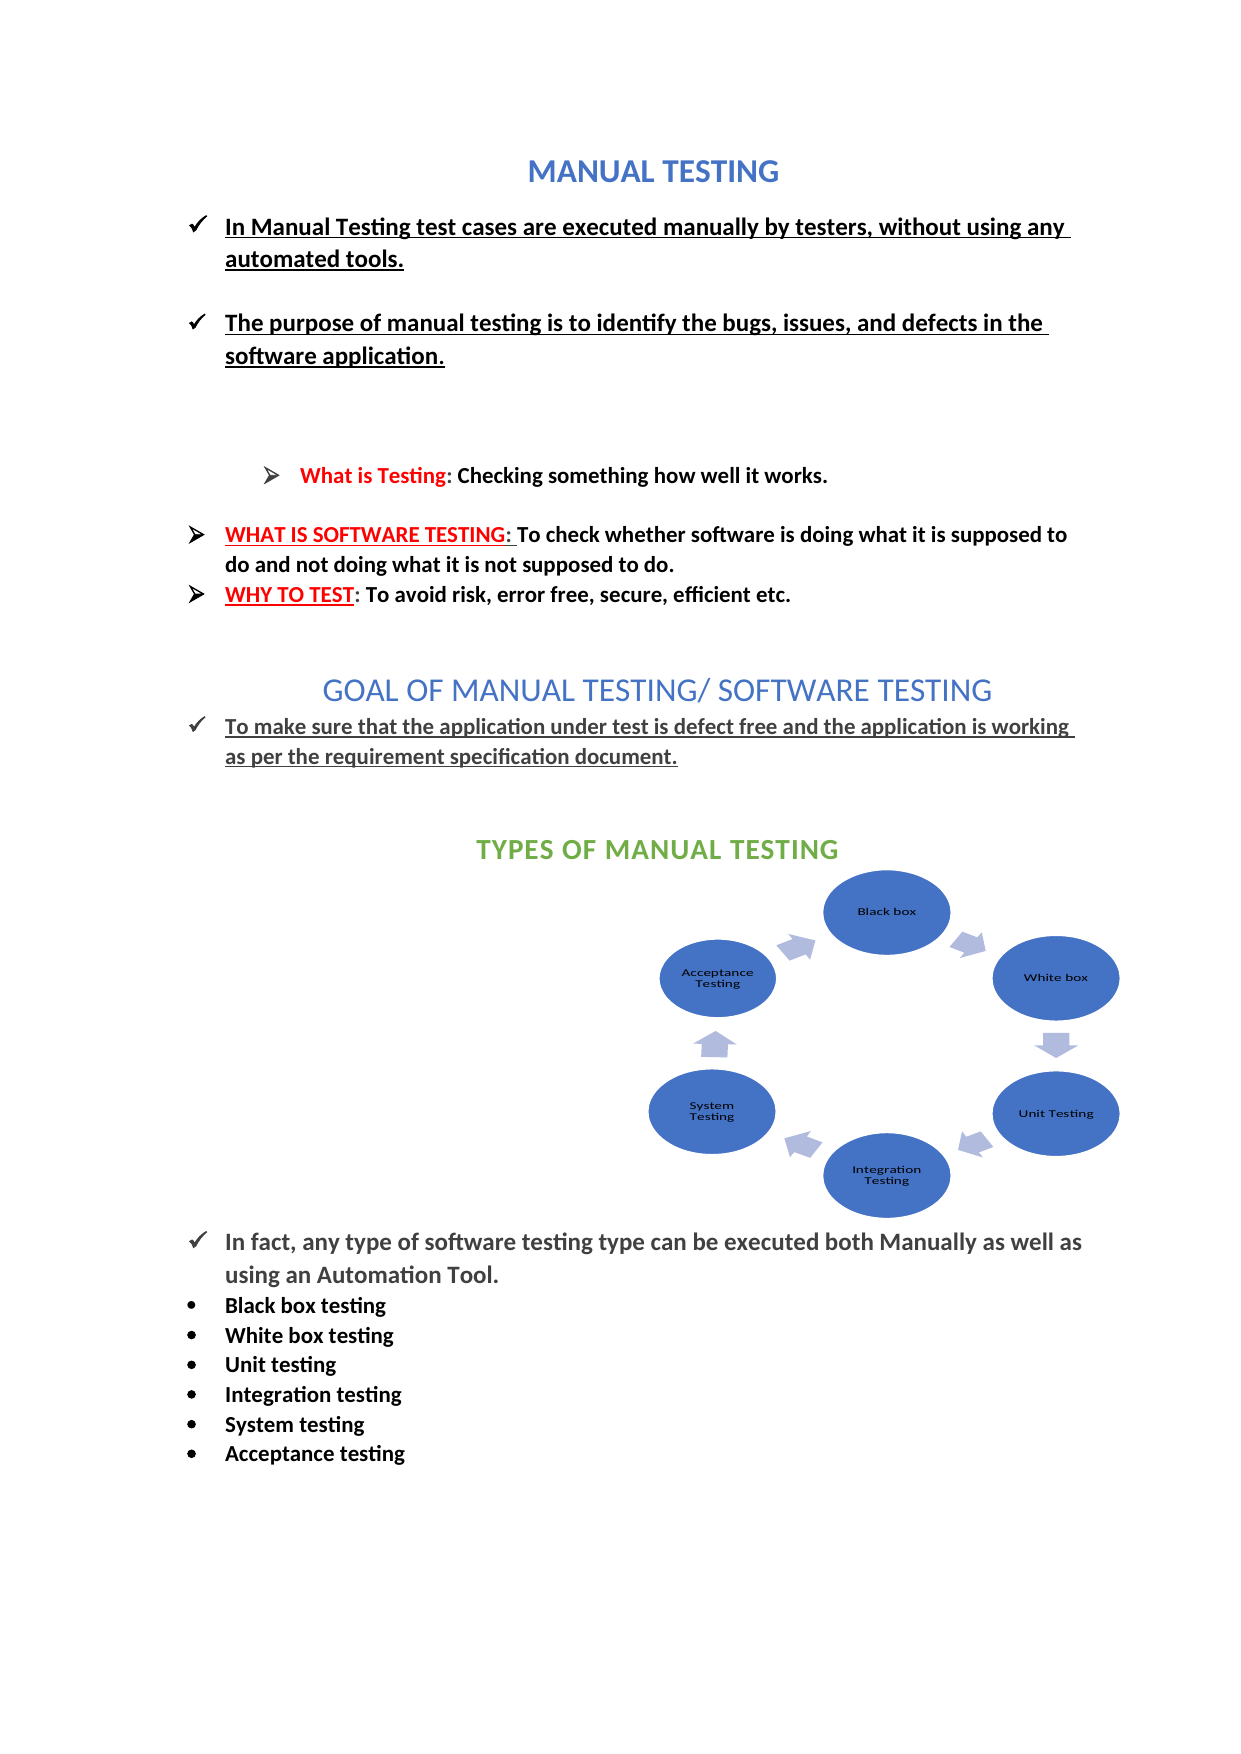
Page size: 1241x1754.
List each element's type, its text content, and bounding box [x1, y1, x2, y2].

list WHY TO TEST: To avoid risk, error free, secure, efficient etc. [187, 580, 1090, 608]
list To make sure that the application under test is defect free and the application is working as per the requirement specification document. [187, 712, 1090, 770]
list TYPES OF MANUAL TESTING [225, 831, 1090, 866]
list White box testing [187, 1321, 1090, 1349]
text MANUAL TESTING [150, 150, 1090, 191]
list GOAL OF MANUAL TESTING/ SOFTWARE TESTING [225, 669, 1090, 710]
list WHAT IS SOFTWARE TESTING: To check whether software is doing what it is supposed to do and not doing what it is not supposed to do. [187, 521, 1090, 578]
list Unit testing [187, 1351, 1090, 1378]
list System testing [187, 1410, 1090, 1438]
list Black box testing [187, 1291, 1090, 1319]
list What is Testing: Checking something how well it works. [262, 461, 1090, 489]
list Integration testing [187, 1380, 1090, 1408]
list In Manual Testing test cases are executed manually by testers, without using any automated tools. [187, 211, 1090, 273]
list In fact, any type of software testing type can be executed both Manually as well as using an Automation Tool. [187, 1227, 1090, 1289]
list The purpose of manual testing is to identify the bugs, issues, and defects in the software application. [187, 307, 1090, 370]
list Acceptance testing [187, 1439, 1090, 1468]
